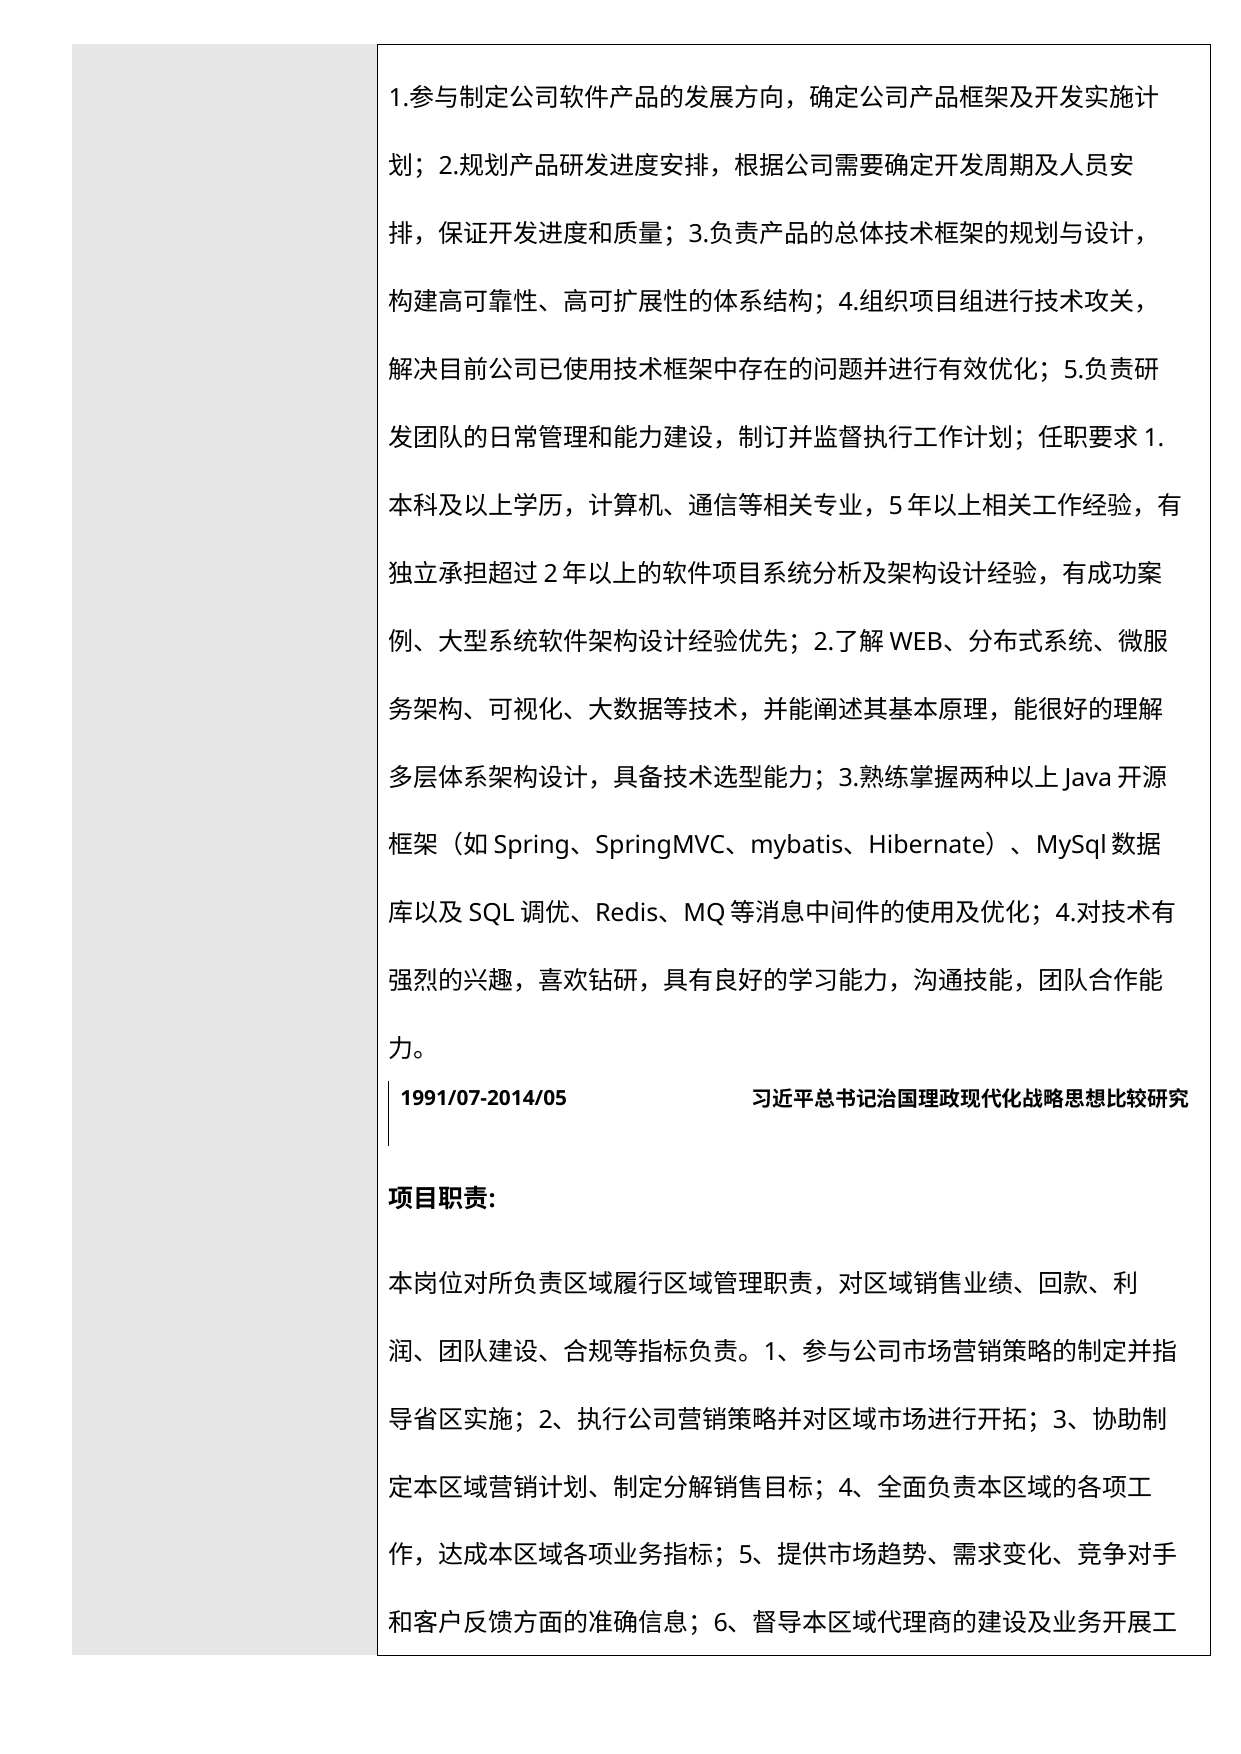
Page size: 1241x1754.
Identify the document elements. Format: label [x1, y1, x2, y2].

table_cell [378, 45, 1210, 1655]
table_cell [72, 44, 377, 1655]
